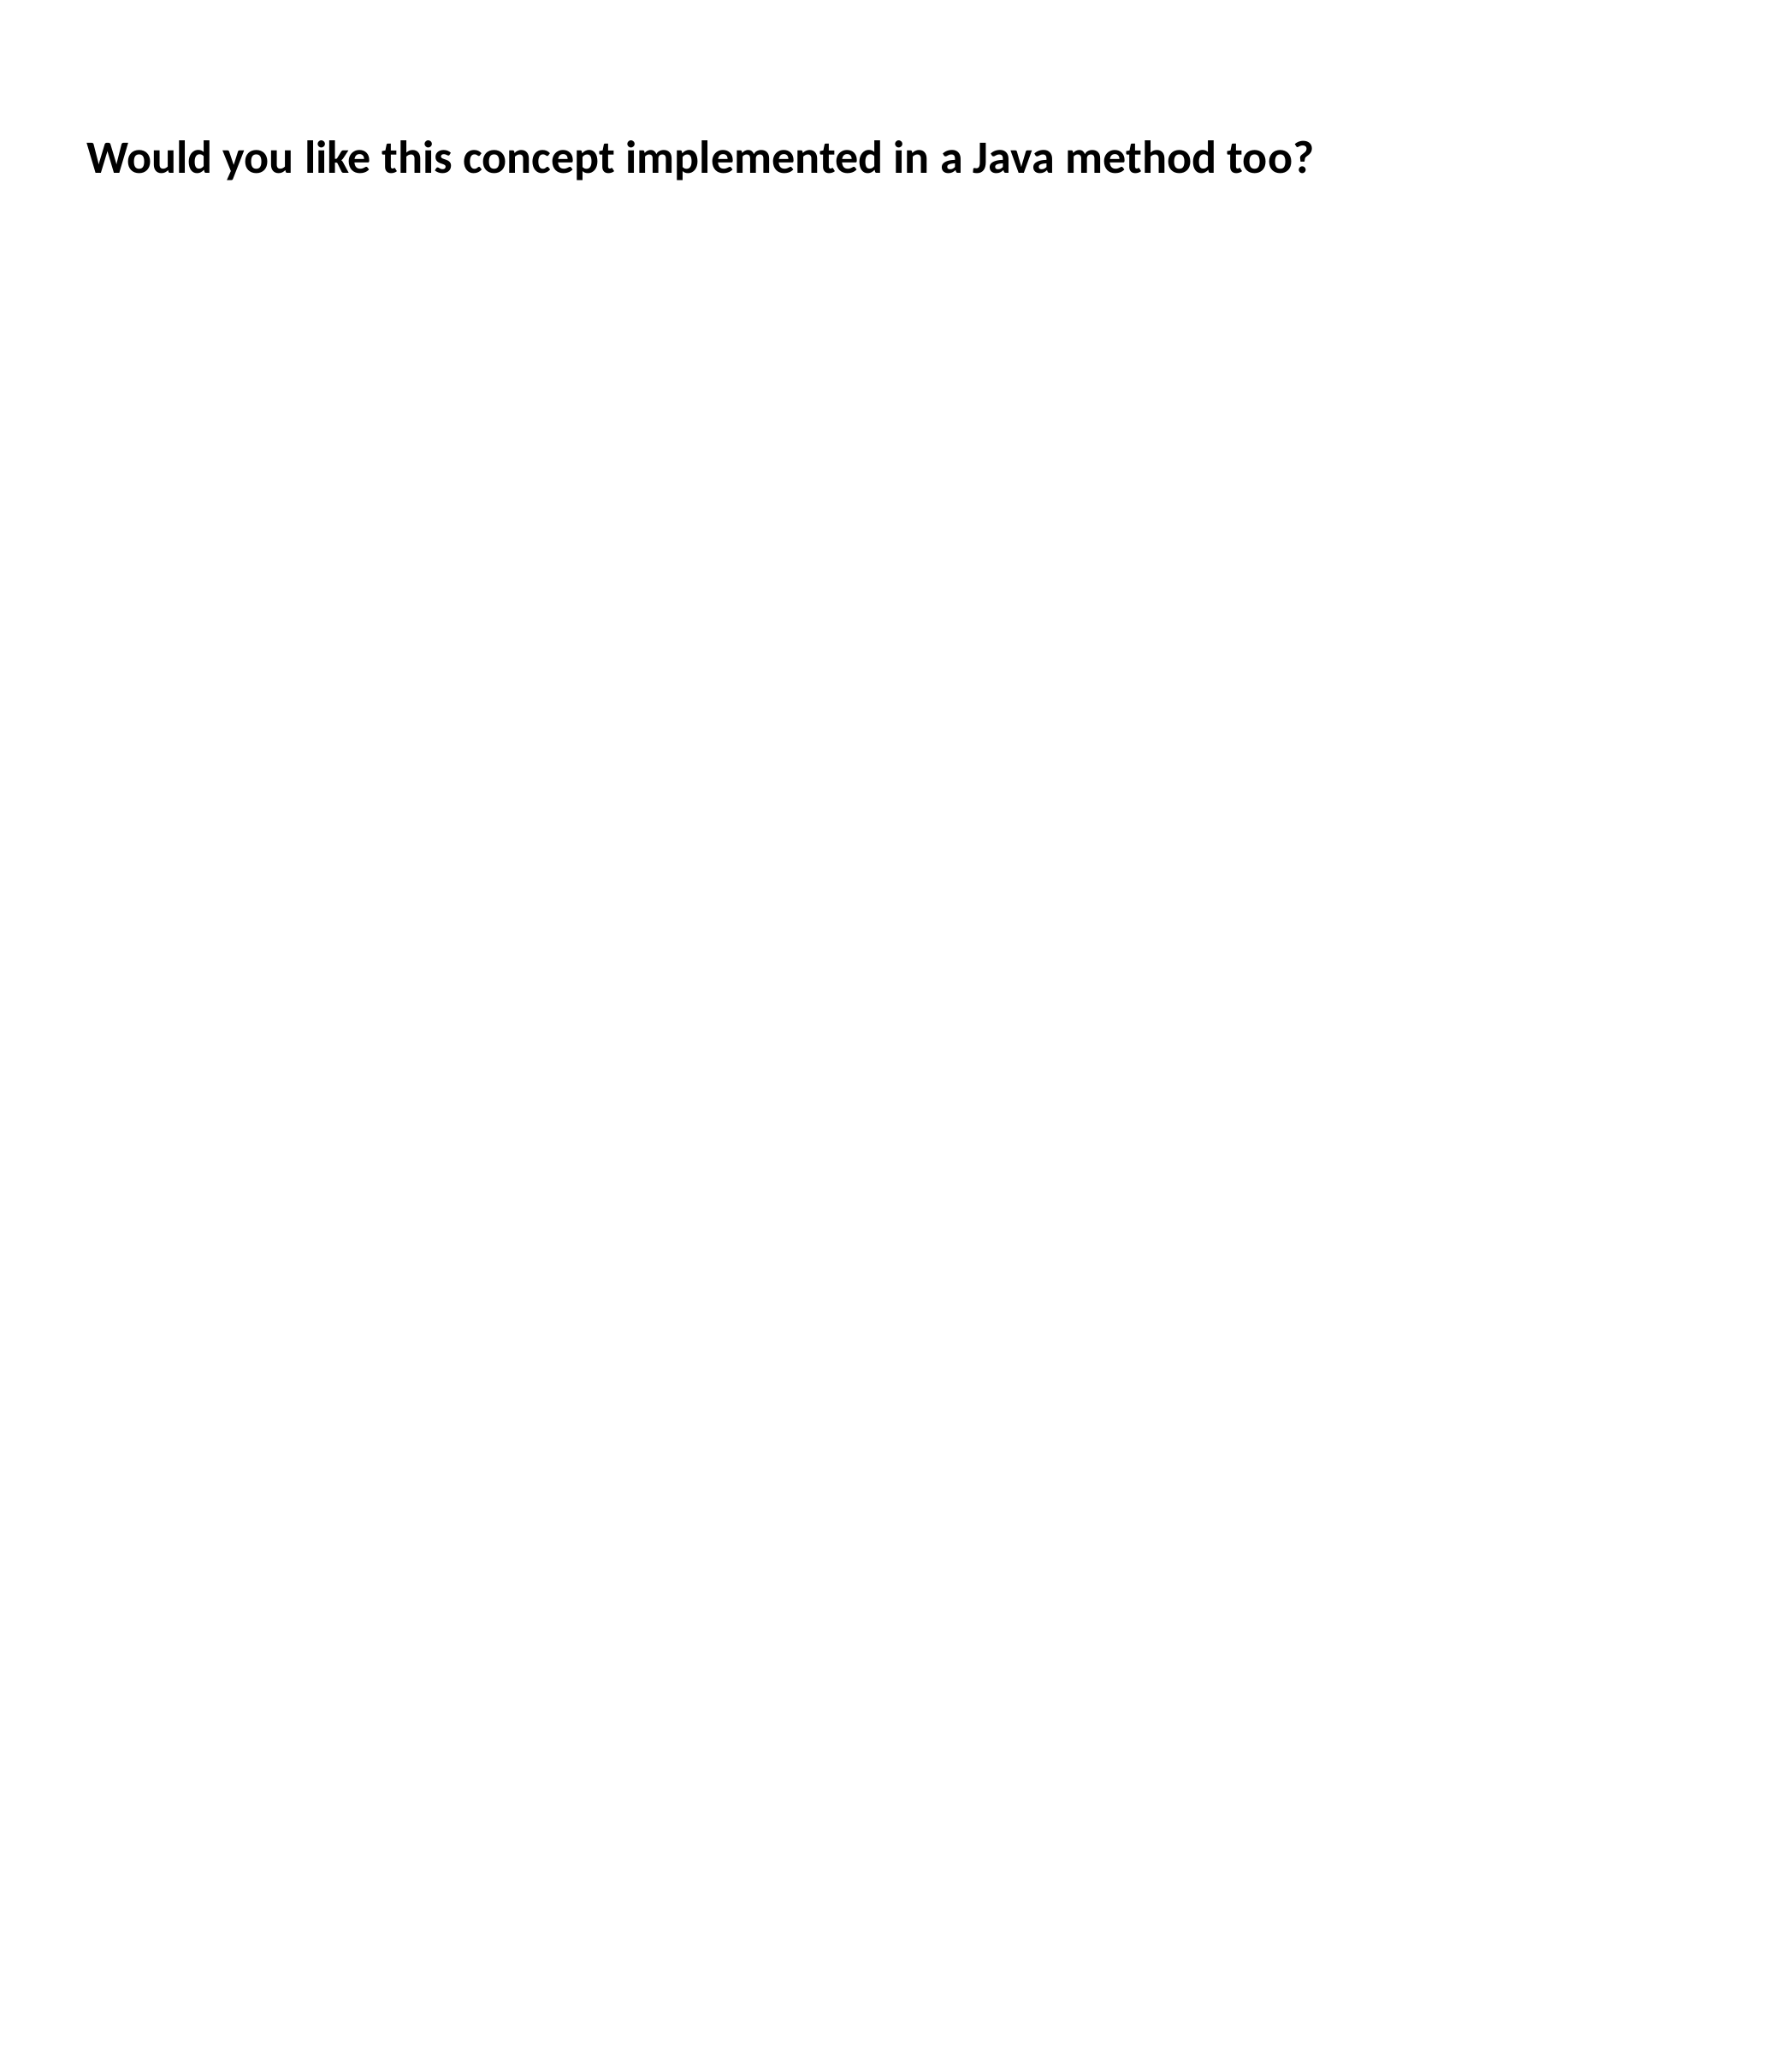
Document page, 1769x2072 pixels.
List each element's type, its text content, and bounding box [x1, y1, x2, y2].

text Would you like this concept implemented in a Java method too? [86, 128, 1703, 185]
